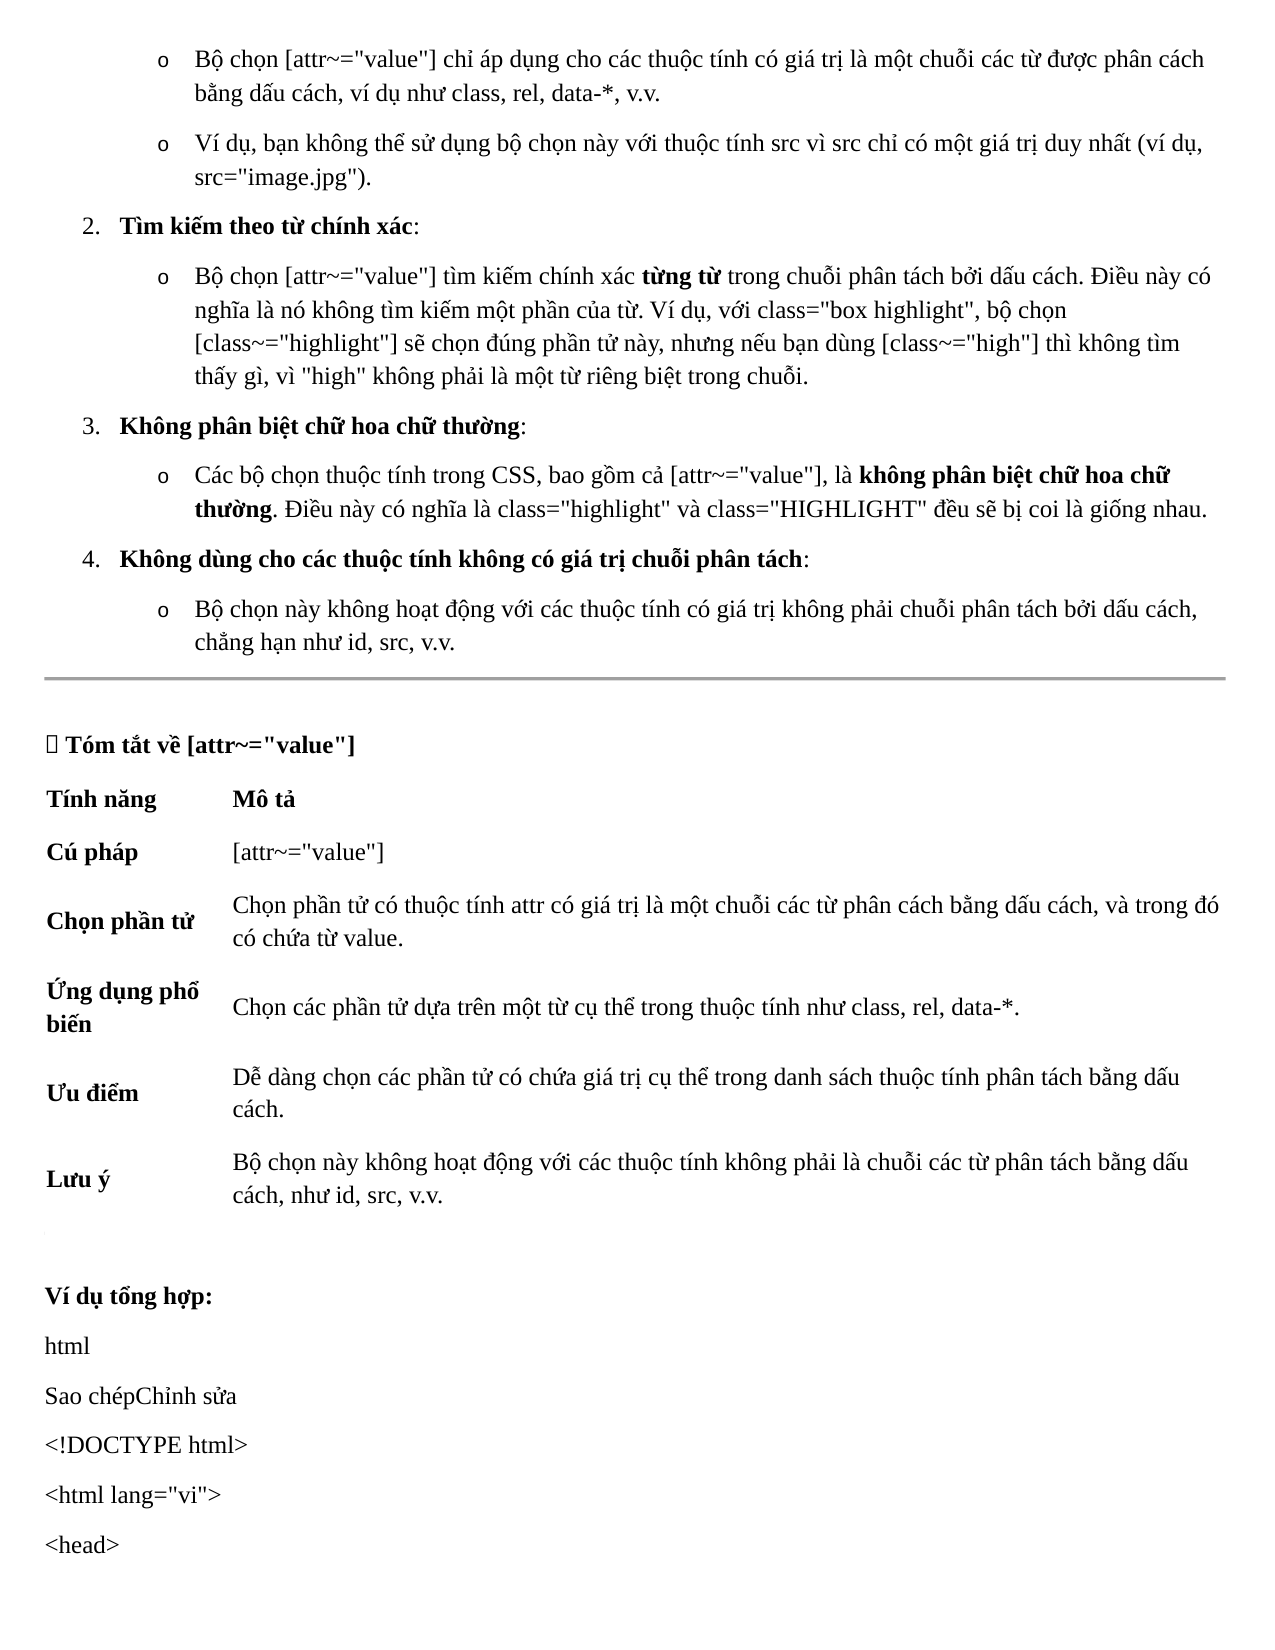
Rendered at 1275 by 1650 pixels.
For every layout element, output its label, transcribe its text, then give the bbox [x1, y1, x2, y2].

text html [44, 1331, 1226, 1360]
text 🎯 Tóm tắt về [attr~="value"] [44, 727, 1226, 761]
text <!DOCTYPE html> [44, 1430, 1226, 1459]
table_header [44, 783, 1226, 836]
text Sao chépChỉnh sửa [44, 1381, 1226, 1409]
list Không dùng cho các thuộc tính không có giá trị chuỗi phân tách: [82, 544, 1226, 573]
list Bộ chọn [attr~="value"] tìm kiếm chính xác từng từ trong chuỗi phân tách bởi dấu cách. Điều này có nghĩa là nó không tìm kiếm một phần của từ. Ví dụ, với class="box highlight", bộ chọn [class~="highlight"] sẽ chọn đúng phần tử này, nhưng nếu bạn dùng [class~="high"] thì không tìm thấy gì, vì "high" không phải là một từ riêng biệt trong chuỗi. [157, 261, 1226, 390]
list Tìm kiếm theo từ chính xác: [82, 211, 1226, 240]
list Bộ chọn này không hoạt động với các thuộc tính có giá trị không phải chuỗi phân tách bởi dấu cách, chẳng hạn như id, src, v.v. [157, 594, 1226, 656]
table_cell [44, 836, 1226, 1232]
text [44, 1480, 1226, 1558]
text Ví dụ tổng hợp: [44, 1281, 1226, 1310]
list Không phân biệt chữ hoa chữ thường: [82, 411, 1226, 439]
list Các bộ chọn thuộc tính trong CSS, bao gồm cả [attr~="value"], là không phân biệt chữ hoa chữ thường. Điều này có nghĩa là class="highlight" và class="HIGHLIGHT" đều sẽ bị coi là giống nhau. [157, 460, 1226, 523]
list Ví dụ, bạn không thể sử dụng bộ chọn này với thuộc tính src vì src chỉ có một giá trị duy nhất (ví dụ, src="image.jpg"). [157, 128, 1226, 191]
list Bộ chọn [attr~="value"] chỉ áp dụng cho các thuộc tính có giá trị là một chuỗi các từ được phân cách bằng dấu cách, ví dụ như class, rel, data-*, v.v. [157, 44, 1226, 107]
